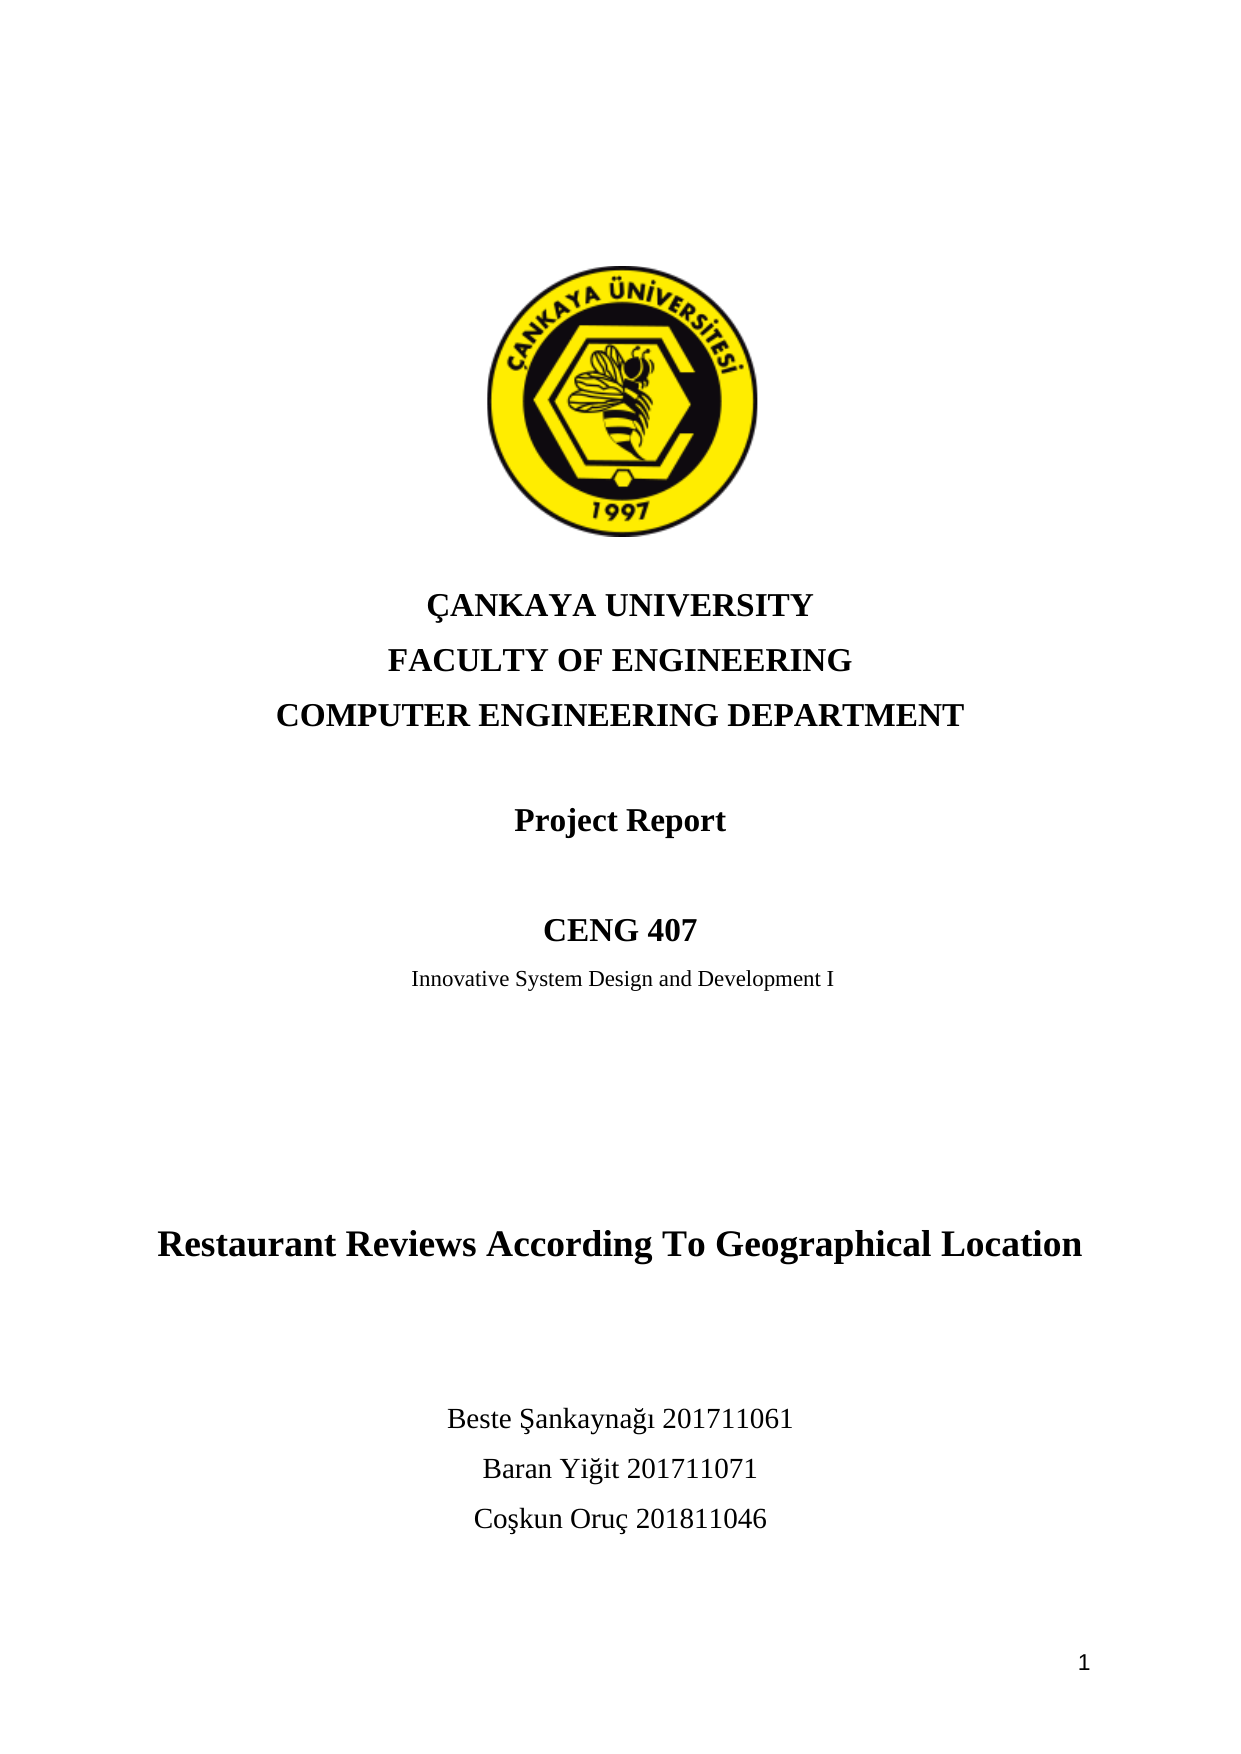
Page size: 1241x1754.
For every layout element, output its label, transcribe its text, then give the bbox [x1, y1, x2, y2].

text COMPUTER ENGINEERING DEPARTMENT [150, 695, 1090, 734]
picture [487, 266, 758, 537]
text CENG 407 [150, 911, 1090, 949]
text Baran Yiğit 201711071 [150, 1451, 1090, 1484]
text Restaurant Reviews According To Geographical Location [150, 1221, 1090, 1264]
text ÇANKAYA UNIVERSITY [150, 585, 1090, 624]
text Innovative System Design and Development I [150, 966, 1090, 992]
text FACULTY OF ENGINEERING [150, 640, 1090, 679]
text Beste Şankaynağı 201711061 [150, 1401, 1090, 1434]
text Project Report [150, 801, 1090, 839]
text Coşkun Oruç 201811046 [150, 1501, 1090, 1535]
